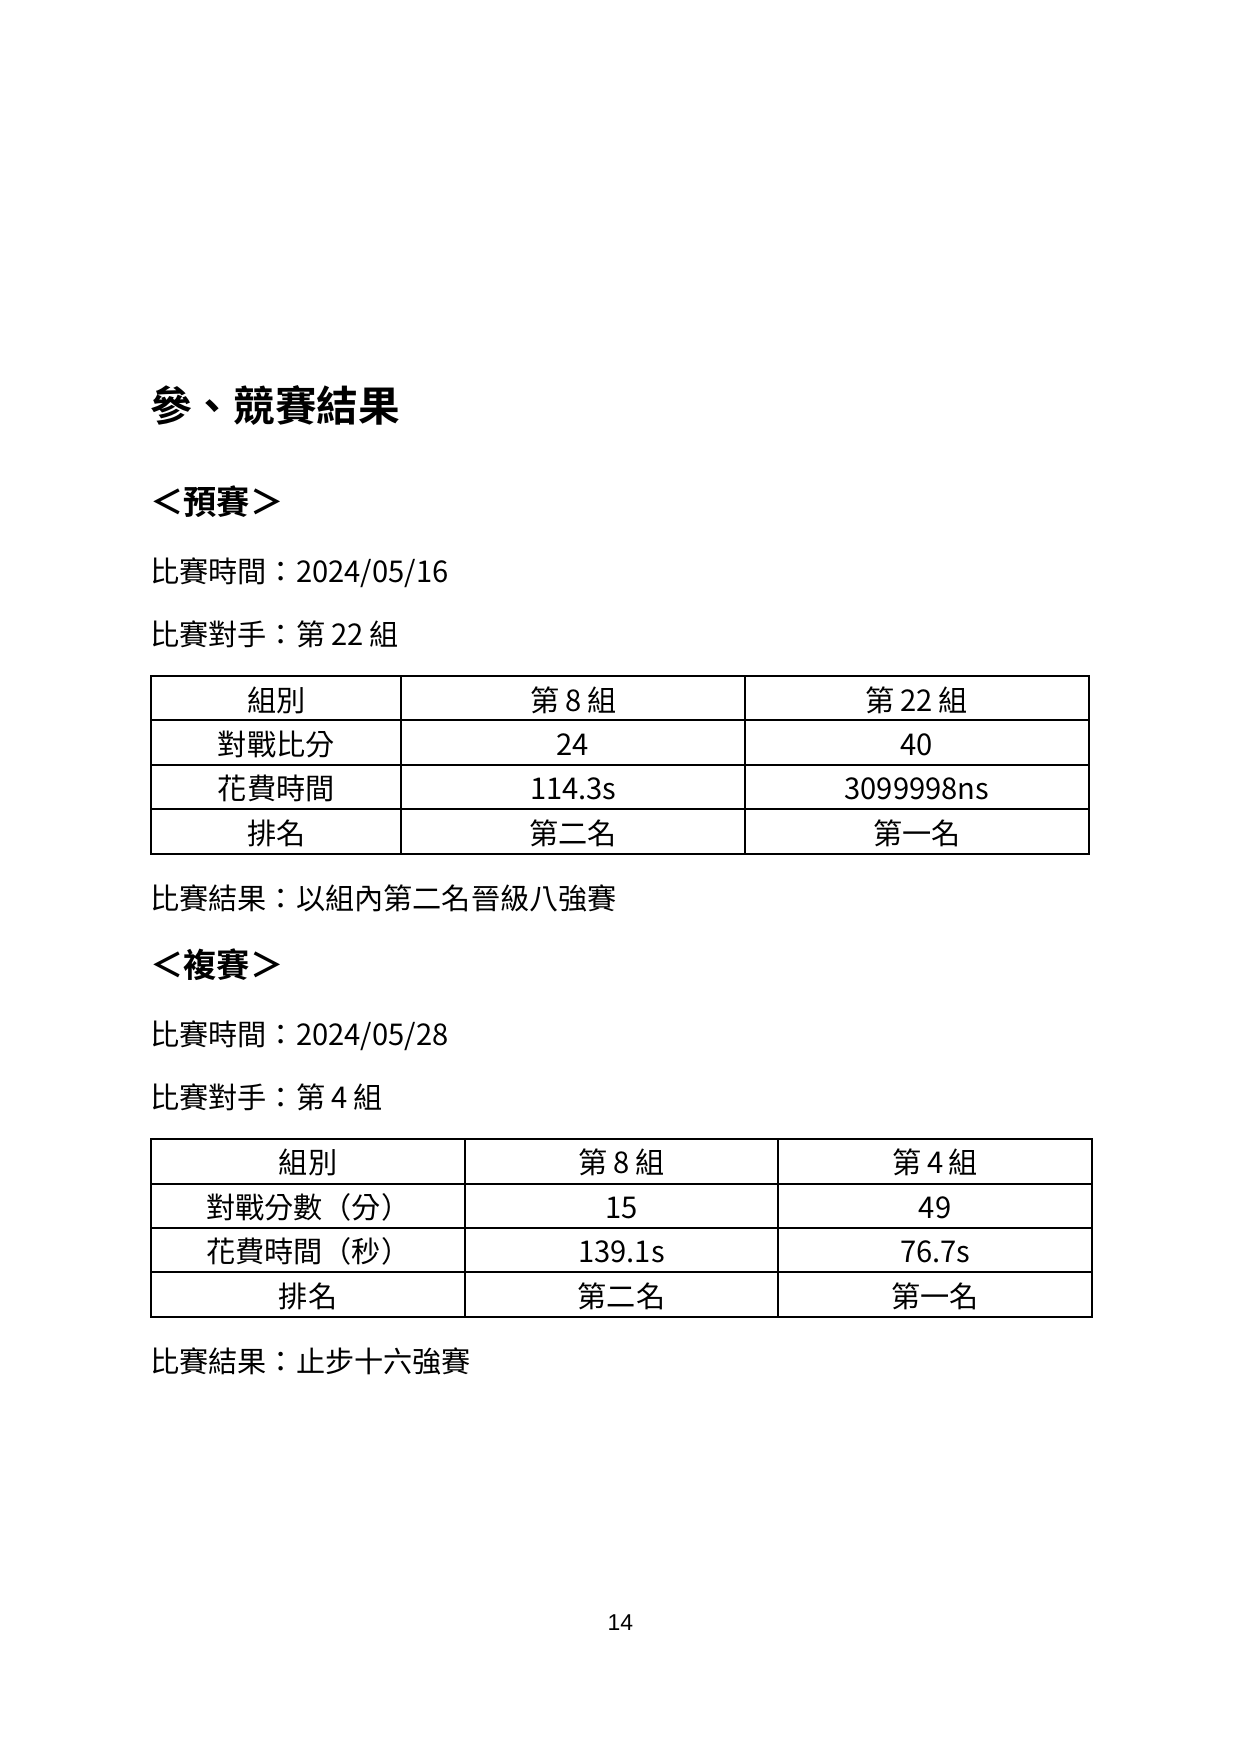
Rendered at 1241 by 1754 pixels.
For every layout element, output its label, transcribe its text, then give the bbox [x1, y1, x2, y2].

table_header 第8組 [402, 677, 744, 719]
table_cell 第一名 [779, 1273, 1091, 1316]
table_cell 花費時間（秒） [152, 1229, 464, 1271]
table_cell 對戰分數（分） [152, 1185, 464, 1227]
table_cell 49 [779, 1185, 1091, 1227]
text ＜預賽＞ [150, 476, 1090, 524]
text 比賽對手：第4組 [150, 1074, 1090, 1117]
table_cell 15 [466, 1185, 777, 1227]
table_header 第22組 [746, 677, 1088, 719]
table_cell 對戰比分 [152, 721, 400, 764]
table_cell 76.7s [779, 1229, 1091, 1271]
table_header 第8組 [466, 1140, 777, 1182]
table_cell 第二名 [402, 810, 744, 852]
table_header 組別 [152, 677, 400, 719]
table_cell 3099998ns [746, 766, 1088, 808]
table_cell 排名 [152, 1273, 464, 1316]
text ＜複賽＞ [150, 939, 1090, 987]
table_cell 40 [746, 721, 1088, 764]
table_cell 第二名 [466, 1273, 777, 1316]
table_header 組別 [152, 1140, 464, 1182]
subtitle 參、競賽結果 [150, 373, 1090, 433]
text 比賽結果：止步十六強賽 [150, 1338, 1090, 1381]
table_cell 花費時間 [152, 766, 400, 808]
table_cell 排名 [152, 810, 400, 852]
text 比賽對手：第22組 [150, 612, 1090, 654]
table_header 第4組 [779, 1140, 1091, 1182]
text 比賽結果：以組內第二名晉級八強賽 [150, 875, 1090, 918]
text 比賽時間：2024/05/16 [150, 548, 1090, 590]
table_cell 第一名 [746, 810, 1088, 852]
text 比賽時間：2024/05/28 [150, 1011, 1090, 1053]
table_cell 114.3s [402, 766, 744, 808]
table_cell 24 [402, 721, 744, 764]
table_cell 139.1s [466, 1229, 777, 1271]
